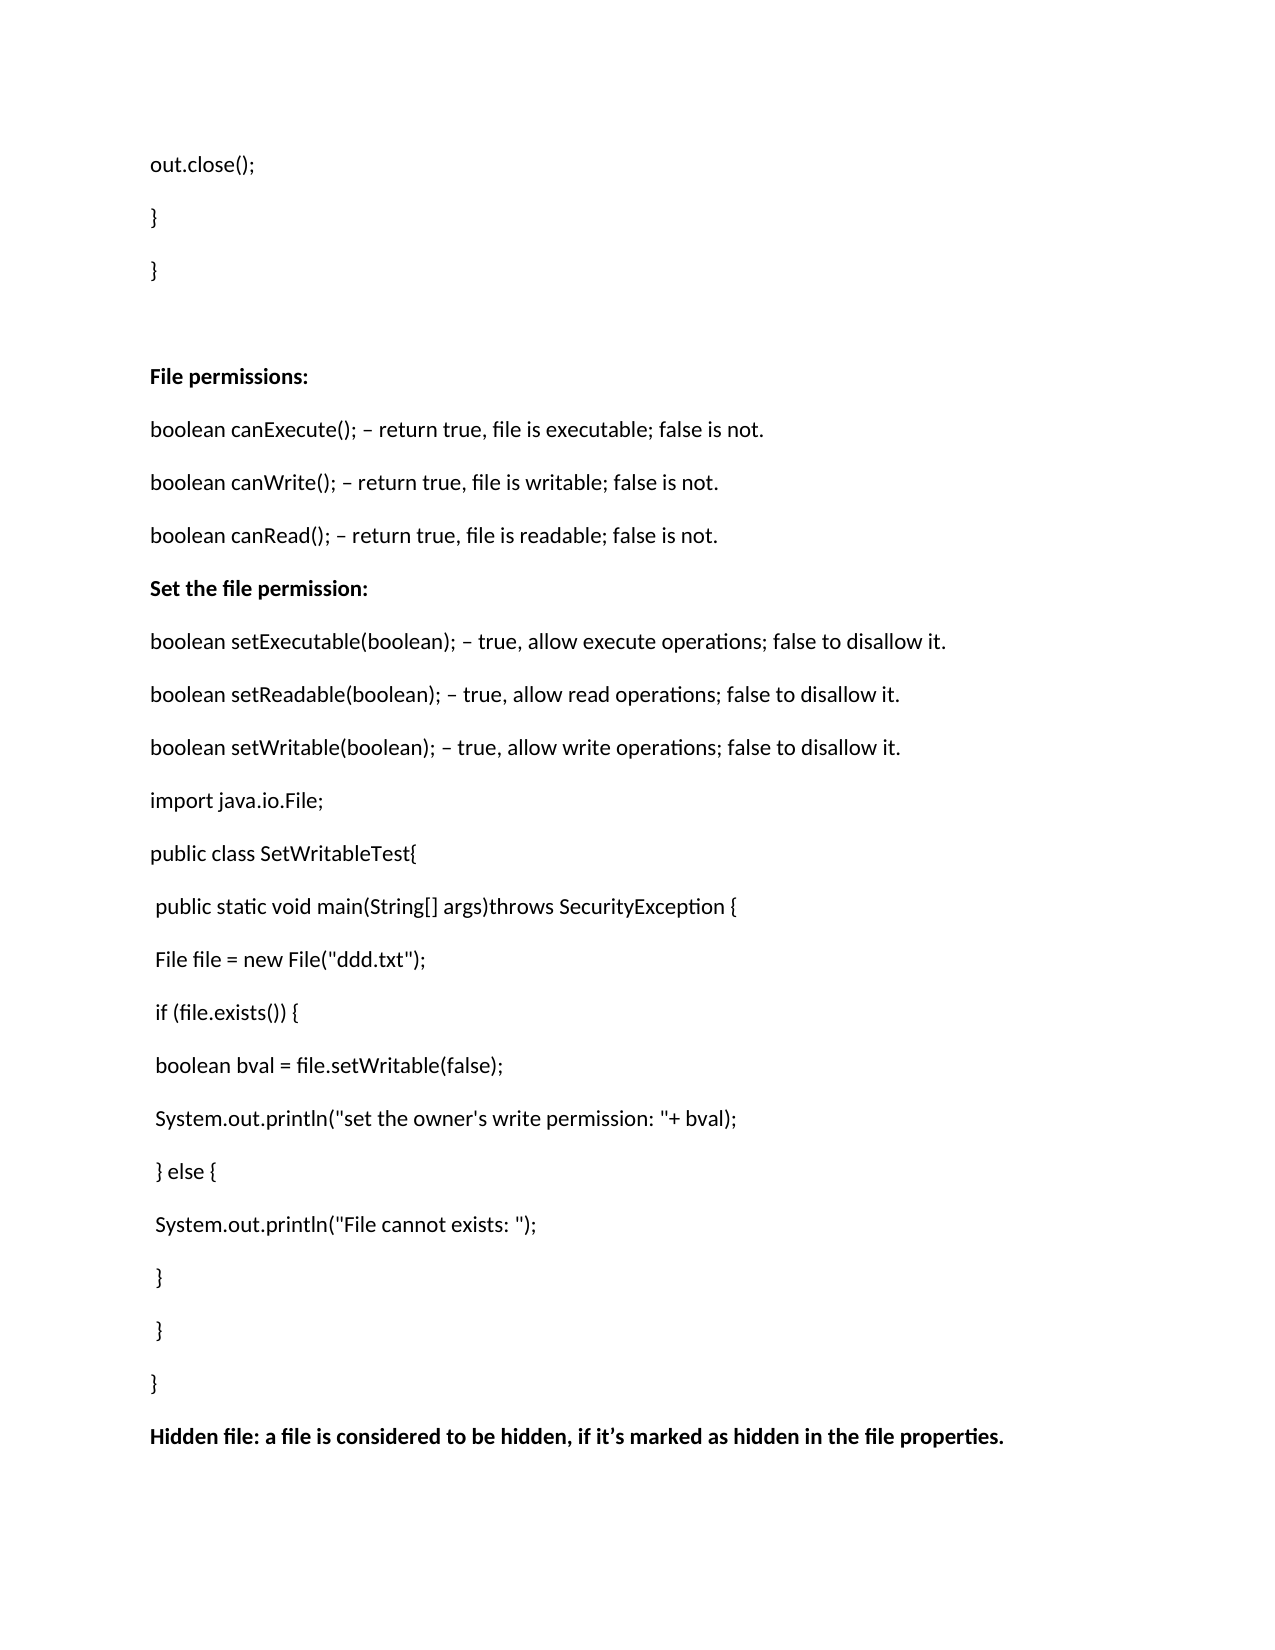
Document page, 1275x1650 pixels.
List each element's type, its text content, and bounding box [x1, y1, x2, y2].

text } [150, 1316, 1125, 1344]
text } else { [150, 1157, 1125, 1185]
text Hidden file: a file is considered to be hidden, if it’s marked as hidden in the file properties. [150, 1422, 1125, 1451]
text boolean bval = file.setWritable(false); [150, 1051, 1125, 1079]
text } [150, 256, 1125, 284]
text public class SetWritableTest{ [150, 839, 1125, 867]
text import java.io.File; [150, 786, 1125, 814]
text } [150, 1369, 1125, 1397]
text System.out.println("set the owner's write permission: "+ bval); [150, 1104, 1125, 1132]
text boolean setWritable(boolean); – true, allow write operations; false to disallow it. [150, 733, 1125, 761]
text boolean canRead(); – return true, file is readable; false is not. [150, 521, 1125, 549]
text boolean canWrite(); – return true, file is writable; false is not. [150, 468, 1125, 496]
text Set the file permission: [150, 574, 1125, 602]
text File permissions: [150, 362, 1125, 390]
text if (file.exists()) { [150, 998, 1125, 1026]
text boolean canExecute(); – return true, file is executable; false is not. [150, 415, 1125, 443]
text } [150, 203, 1125, 231]
text out.close(); [150, 150, 1125, 178]
text boolean setExecutable(boolean); – true, allow execute operations; false to disallow it. [150, 627, 1125, 655]
text System.out.println("File cannot exists: "); [150, 1210, 1125, 1238]
text boolean setReadable(boolean); – true, allow read operations; false to disallow it. [150, 680, 1125, 708]
text } [150, 1263, 1125, 1291]
text public static void main(String[] args)throws SecurityException { [150, 892, 1125, 920]
text File file = new File("ddd.txt"); [150, 945, 1125, 973]
